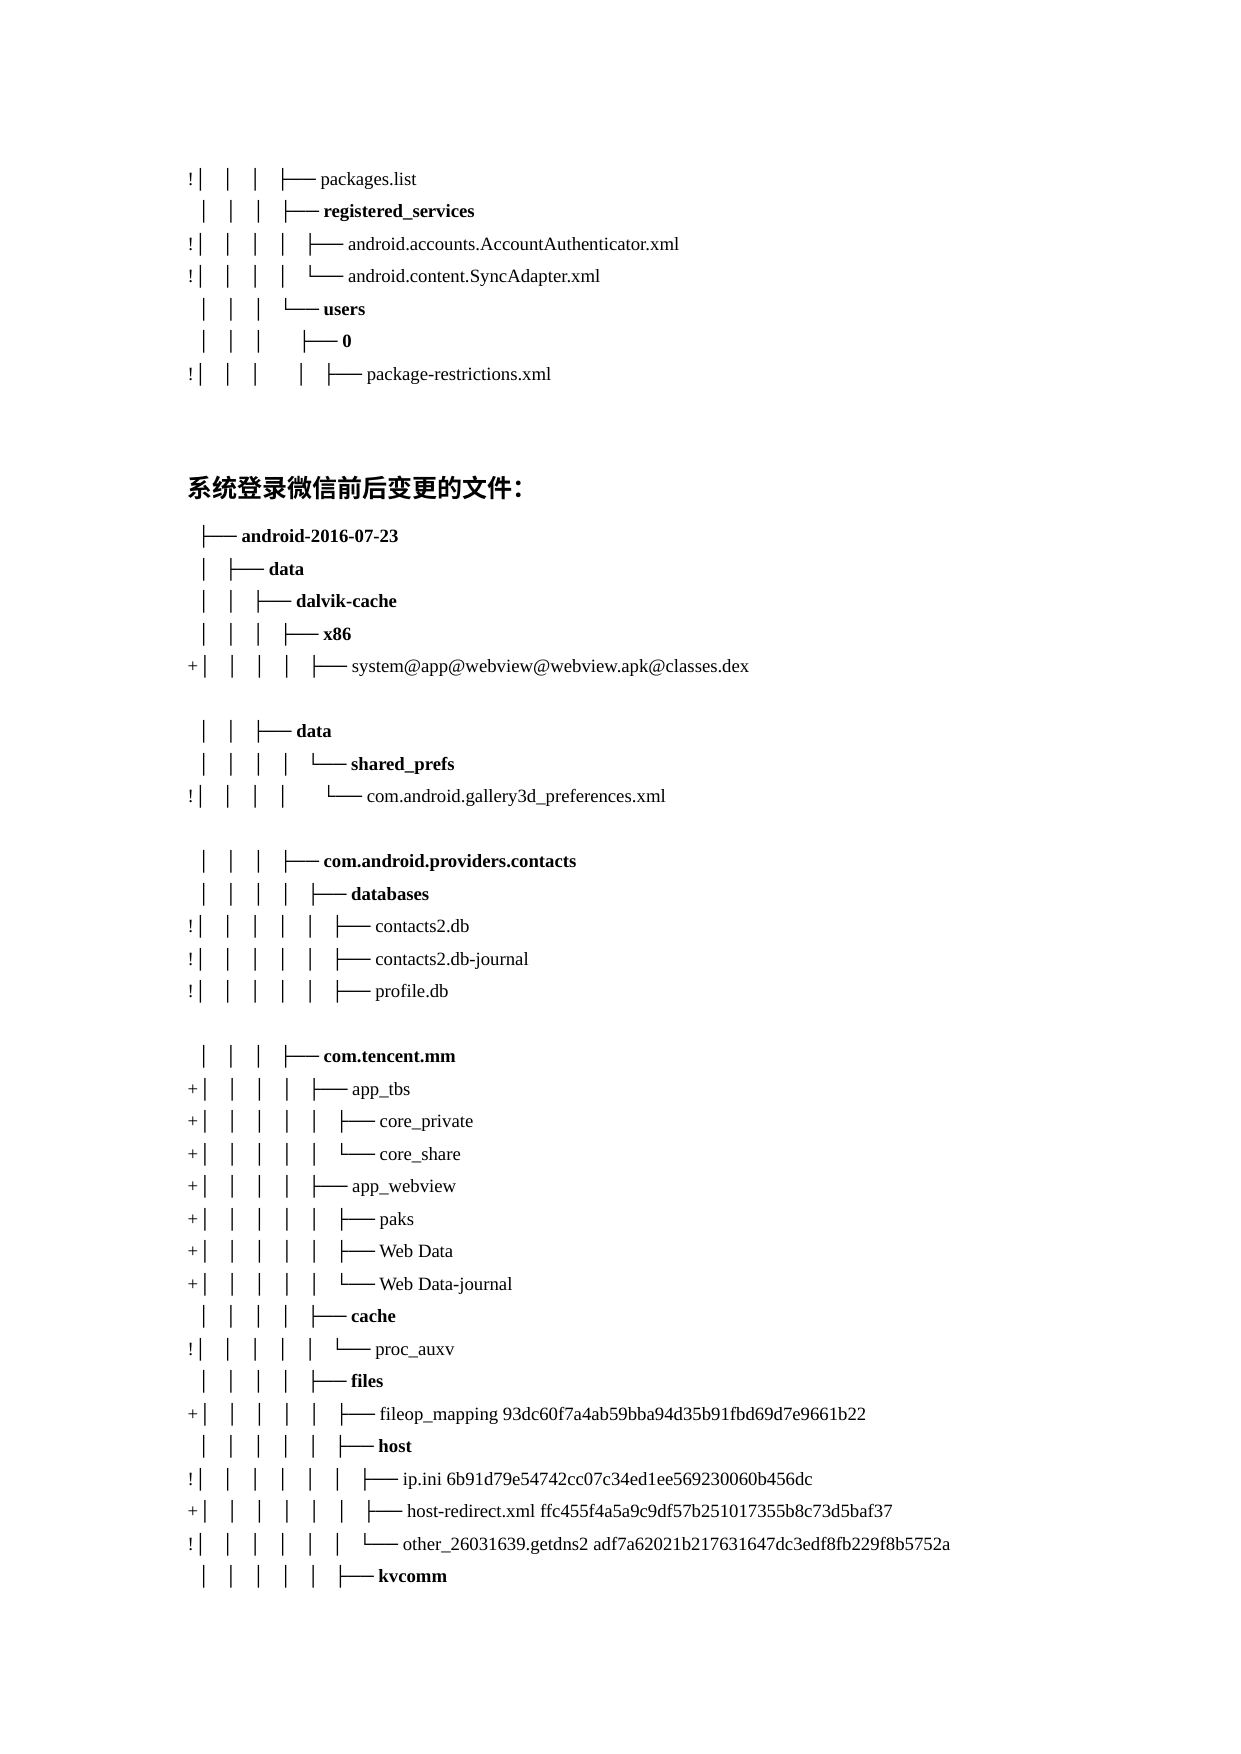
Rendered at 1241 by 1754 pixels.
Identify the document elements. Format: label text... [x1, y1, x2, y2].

text !│ │ │ │ └── android.content.SyncAdapter.xml [187, 259, 1053, 292]
text +│ │ │ │ ├── system@app@webview@webview.apk@classes.dex [187, 649, 1053, 682]
text +│ │ │ │ ├── app_tbs [187, 1072, 1053, 1104]
text +│ │ │ │ │ └── Web Data-journal [187, 1267, 1053, 1299]
text │ │ │ │ │ ├── kvcomm [187, 1559, 1053, 1592]
text ├── android-2016-07-23 [187, 519, 1053, 552]
text │ │ │ ├── 0 [187, 324, 1053, 357]
text !│ │ │ │ ├── package-restrictions.xml [187, 357, 1053, 389]
text │ ├── data [187, 552, 1053, 584]
text !│ │ │ │ │ │ ├── ip.ini 6b91d79e54742cc07c34ed1ee569230060b456dc [187, 1462, 1053, 1494]
text !│ │ │ │ │ ├── contacts2.db-journal [187, 942, 1053, 974]
text │ │ ├── dalvik-cache [187, 584, 1053, 617]
text !│ │ │ │ └── com.android.gallery3d_preferences.xml [187, 779, 1053, 812]
text !│ │ │ │ │ │ └── other_26031639.getdns2 adf7a62021b217631647dc3edf8fb229f8b5752a [187, 1527, 1053, 1559]
text !│ │ │ ├── packages.list [187, 162, 1053, 194]
text !│ │ │ │ │ ├── profile.db [187, 974, 1053, 1007]
text +│ │ │ │ ├── app_webview [187, 1169, 1053, 1202]
text │ │ │ ├── registered_services [187, 194, 1053, 227]
text │ │ │ └── users [187, 292, 1053, 324]
text │ │ │ ├── com.tencent.mm [187, 1039, 1053, 1072]
text +│ │ │ │ │ ├── Web Data [187, 1234, 1053, 1267]
text │ │ │ ├── com.android.providers.contacts [187, 844, 1053, 877]
text !│ │ │ │ ├── android.accounts.AccountAuthenticator.xml [187, 227, 1053, 259]
text !│ │ │ │ │ ├── contacts2.db [187, 909, 1053, 942]
text +│ │ │ │ │ └── core_share [187, 1137, 1053, 1169]
text !│ │ │ │ │ └── proc_auxv [187, 1332, 1053, 1364]
text +│ │ │ │ │ │ ├── host-redirect.xml ffc455f4a5a9c9df57b251017355b8c73d5baf37 [187, 1494, 1053, 1527]
text │ │ │ ├── x86 [187, 617, 1053, 649]
text +│ │ │ │ │ ├── fileop_mapping 93dc60f7a4ab59bba94d35b91fbd69d7e9661b22 [187, 1397, 1053, 1429]
text │ │ │ │ ├── databases [187, 877, 1053, 909]
text +│ │ │ │ │ ├── paks [187, 1202, 1053, 1234]
text │ │ │ │ ├── files [187, 1364, 1053, 1397]
text 系统登录微信前后变更的文件： [187, 454, 1053, 519]
text │ │ │ │ ├── cache [187, 1299, 1053, 1332]
text │ │ │ │ └── shared_prefs [187, 747, 1053, 779]
text │ │ ├── data [187, 714, 1053, 747]
text │ │ │ │ │ ├── host [187, 1429, 1053, 1462]
text +│ │ │ │ │ ├── core_private [187, 1104, 1053, 1137]
